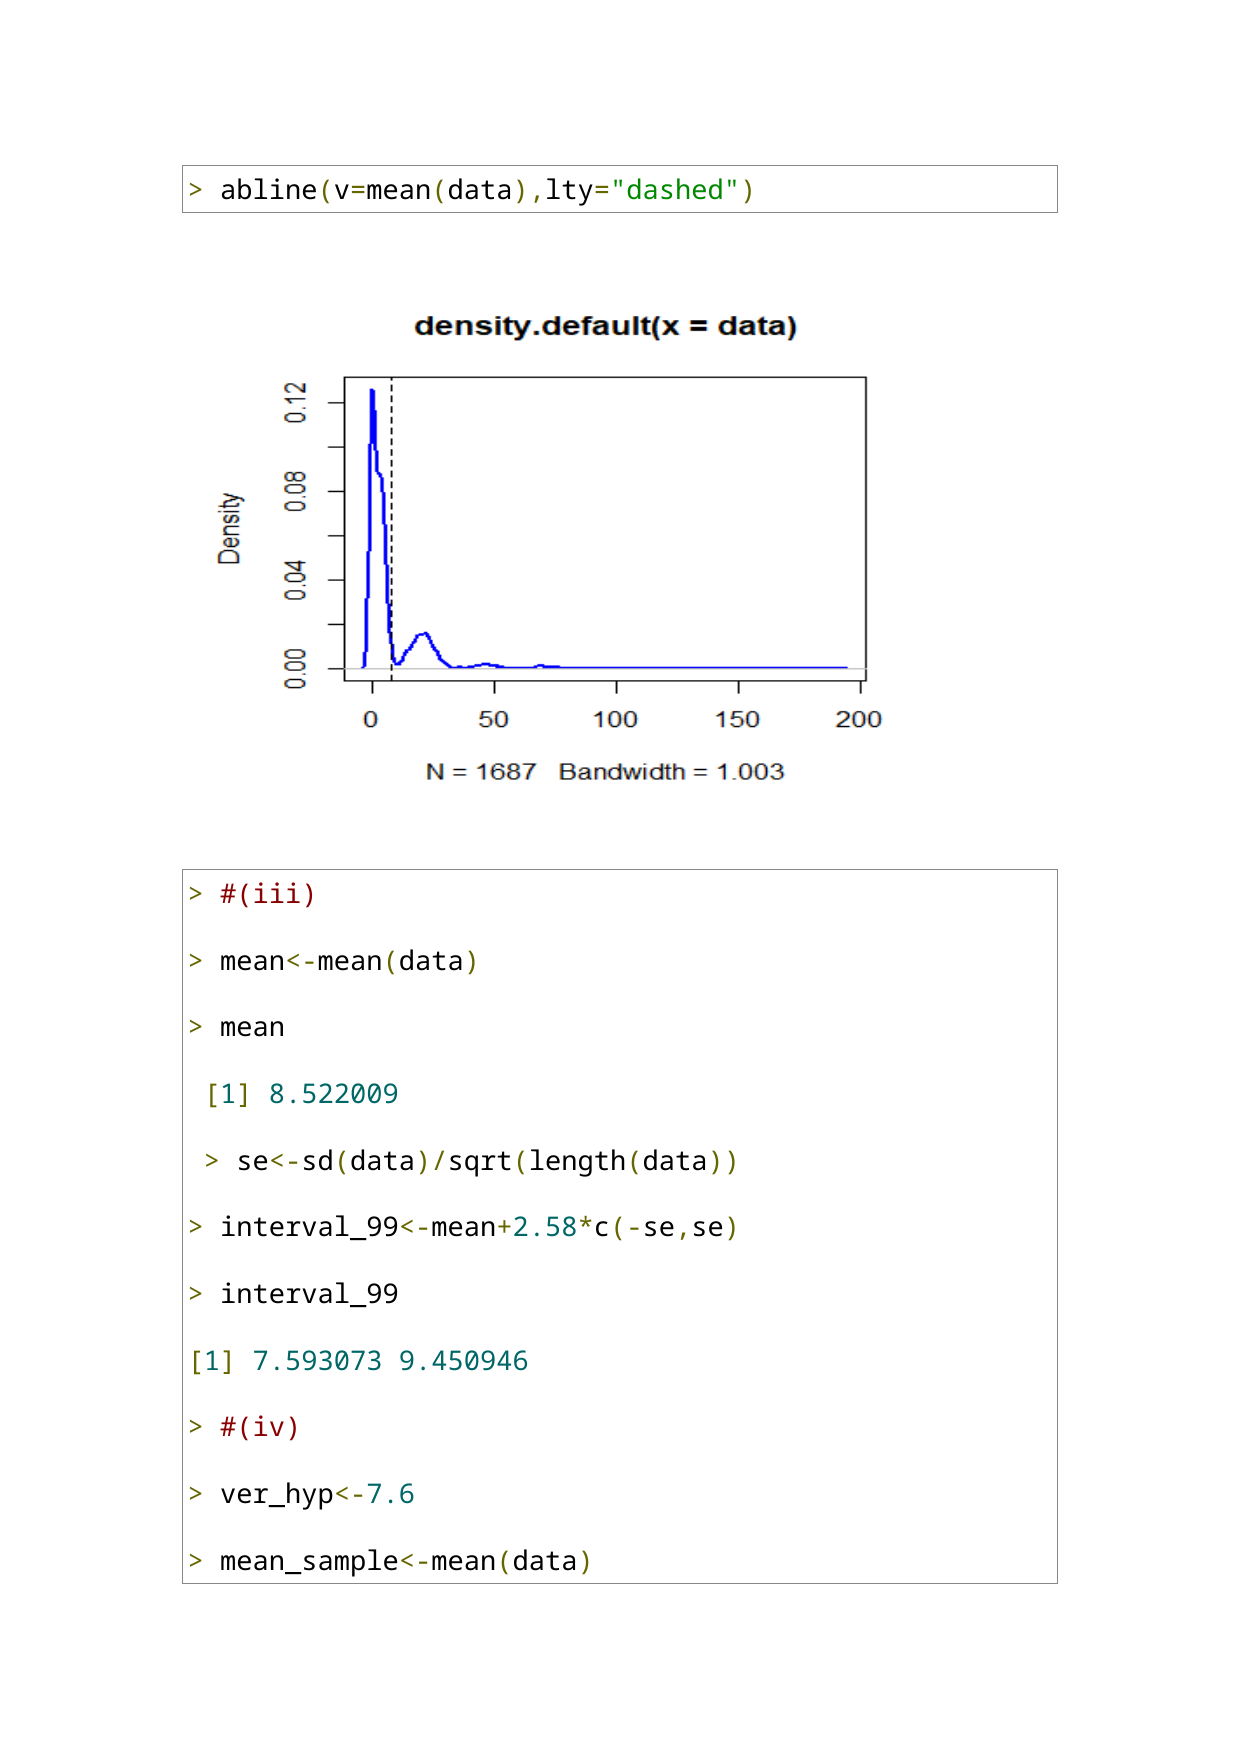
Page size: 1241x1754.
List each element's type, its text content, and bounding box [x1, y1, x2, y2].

picture [208, 272, 934, 810]
text > mean [183, 1002, 1057, 1045]
text > #(iii) [183, 870, 1057, 912]
text > mean<-mean(data) [183, 935, 1057, 978]
text > interval_99 [183, 1268, 1057, 1312]
text > #(iv) [183, 1402, 1057, 1445]
text > interval_99<-mean+2.58*c(-se,se) [183, 1202, 1057, 1245]
text > ver_hyp<-7.6 [183, 1468, 1057, 1512]
text [1] 8.522009 [183, 1068, 1057, 1112]
text > se<-sd(data)/sqrt(length(data)) [183, 1135, 1057, 1178]
text > abline(v=mean(data),lty="dashed") [183, 166, 1057, 212]
text [1] 7.593073 9.450946 [183, 1335, 1057, 1378]
text > mean_sample<-mean(data) [183, 1535, 1057, 1583]
